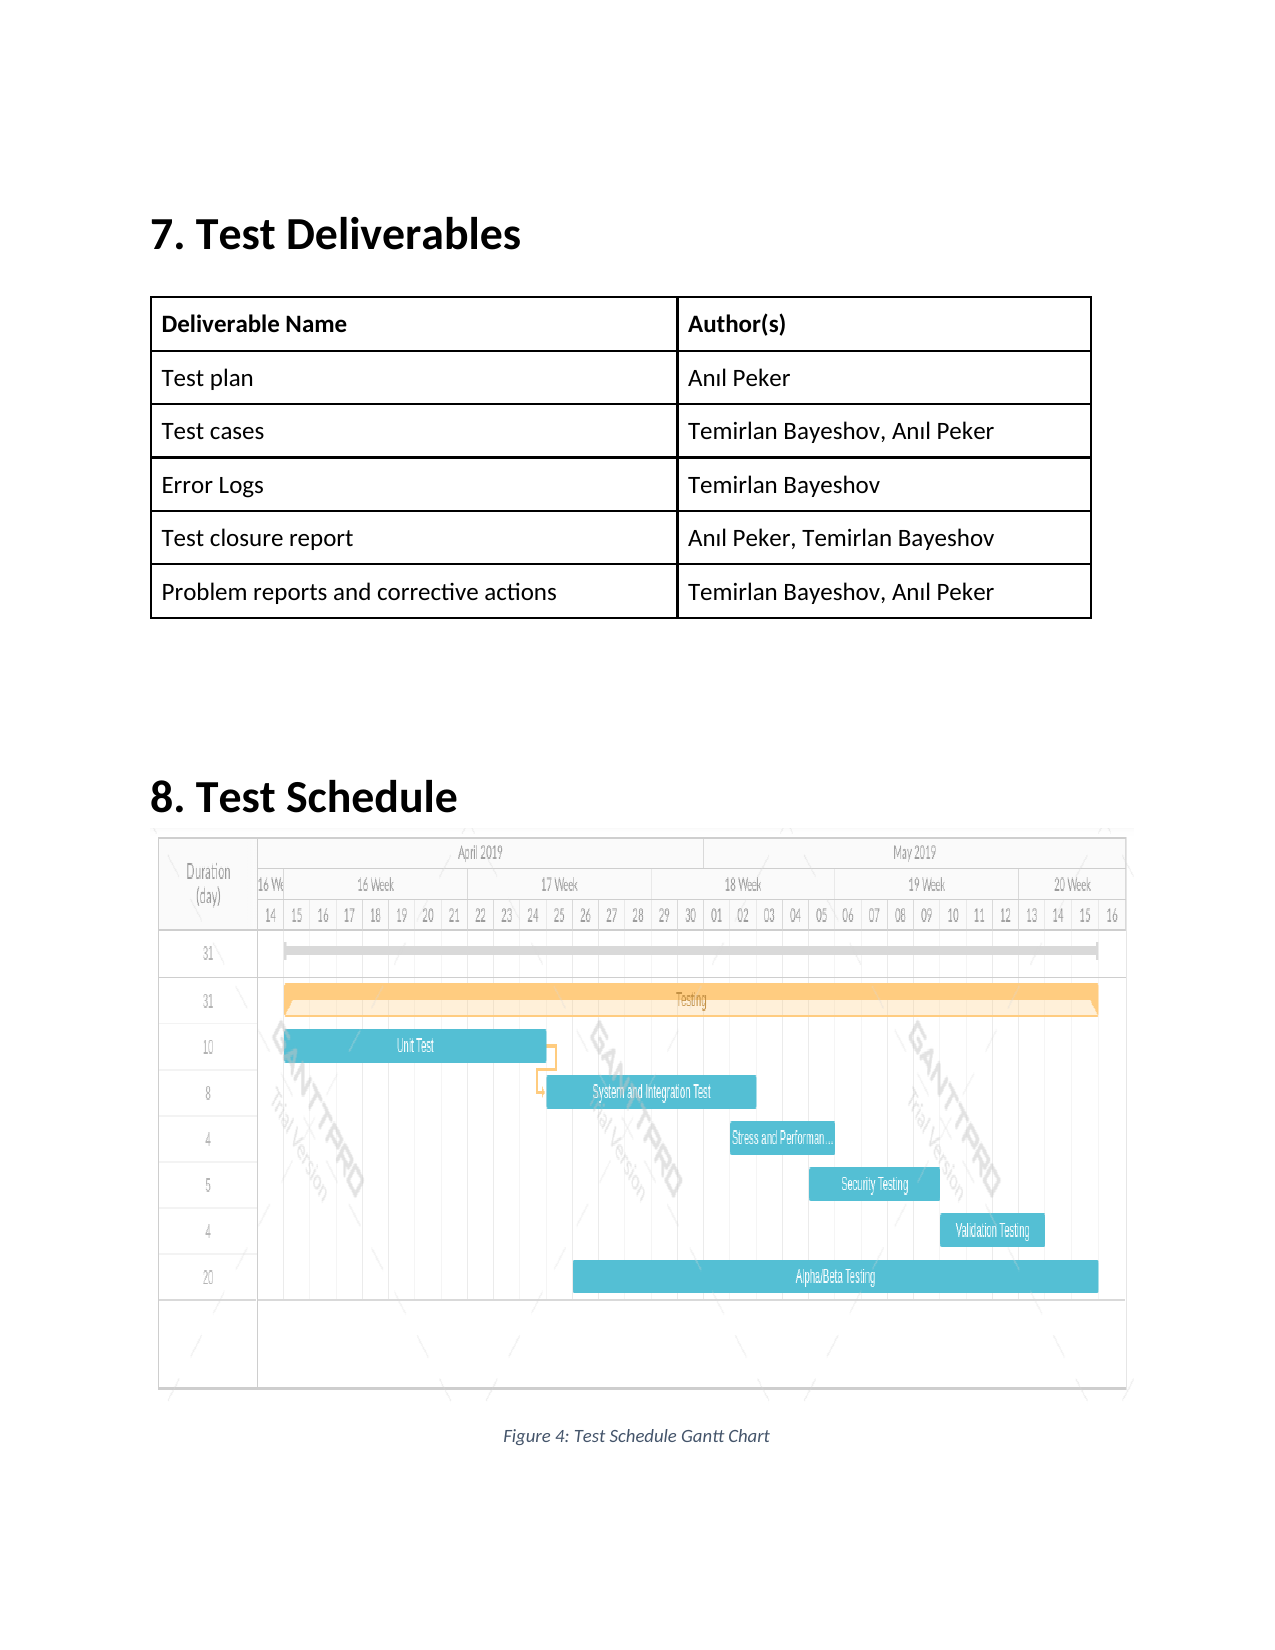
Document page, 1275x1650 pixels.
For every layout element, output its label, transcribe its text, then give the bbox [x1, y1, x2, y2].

text Figure 4: Test Schedule Gantt Chart [150, 1424, 1125, 1447]
picture [150, 828, 1134, 1406]
table_cell Temirlan Bayeshov, Anıl Peker [679, 405, 1090, 456]
table_cell Test cases [152, 405, 676, 456]
table_cell Temirlan Bayeshov, Anıl Peker [679, 565, 1090, 617]
table_header Deliverable Name [152, 298, 676, 349]
table_cell Anıl Peker, Temirlan Bayeshov [679, 512, 1090, 563]
table_cell Test closure report [152, 512, 676, 563]
table_cell Error Logs [152, 459, 676, 510]
table_cell Anıl Peker [679, 352, 1090, 403]
table_cell Temirlan Bayeshov [679, 459, 1090, 510]
table_cell Problem reports and corrective actions [152, 565, 676, 617]
subtitle 7. Test Deliverables [150, 205, 1125, 261]
table_cell Test plan [152, 352, 676, 403]
table_header Author(s) [679, 298, 1090, 349]
subtitle 8. Test Schedule [150, 768, 1125, 824]
